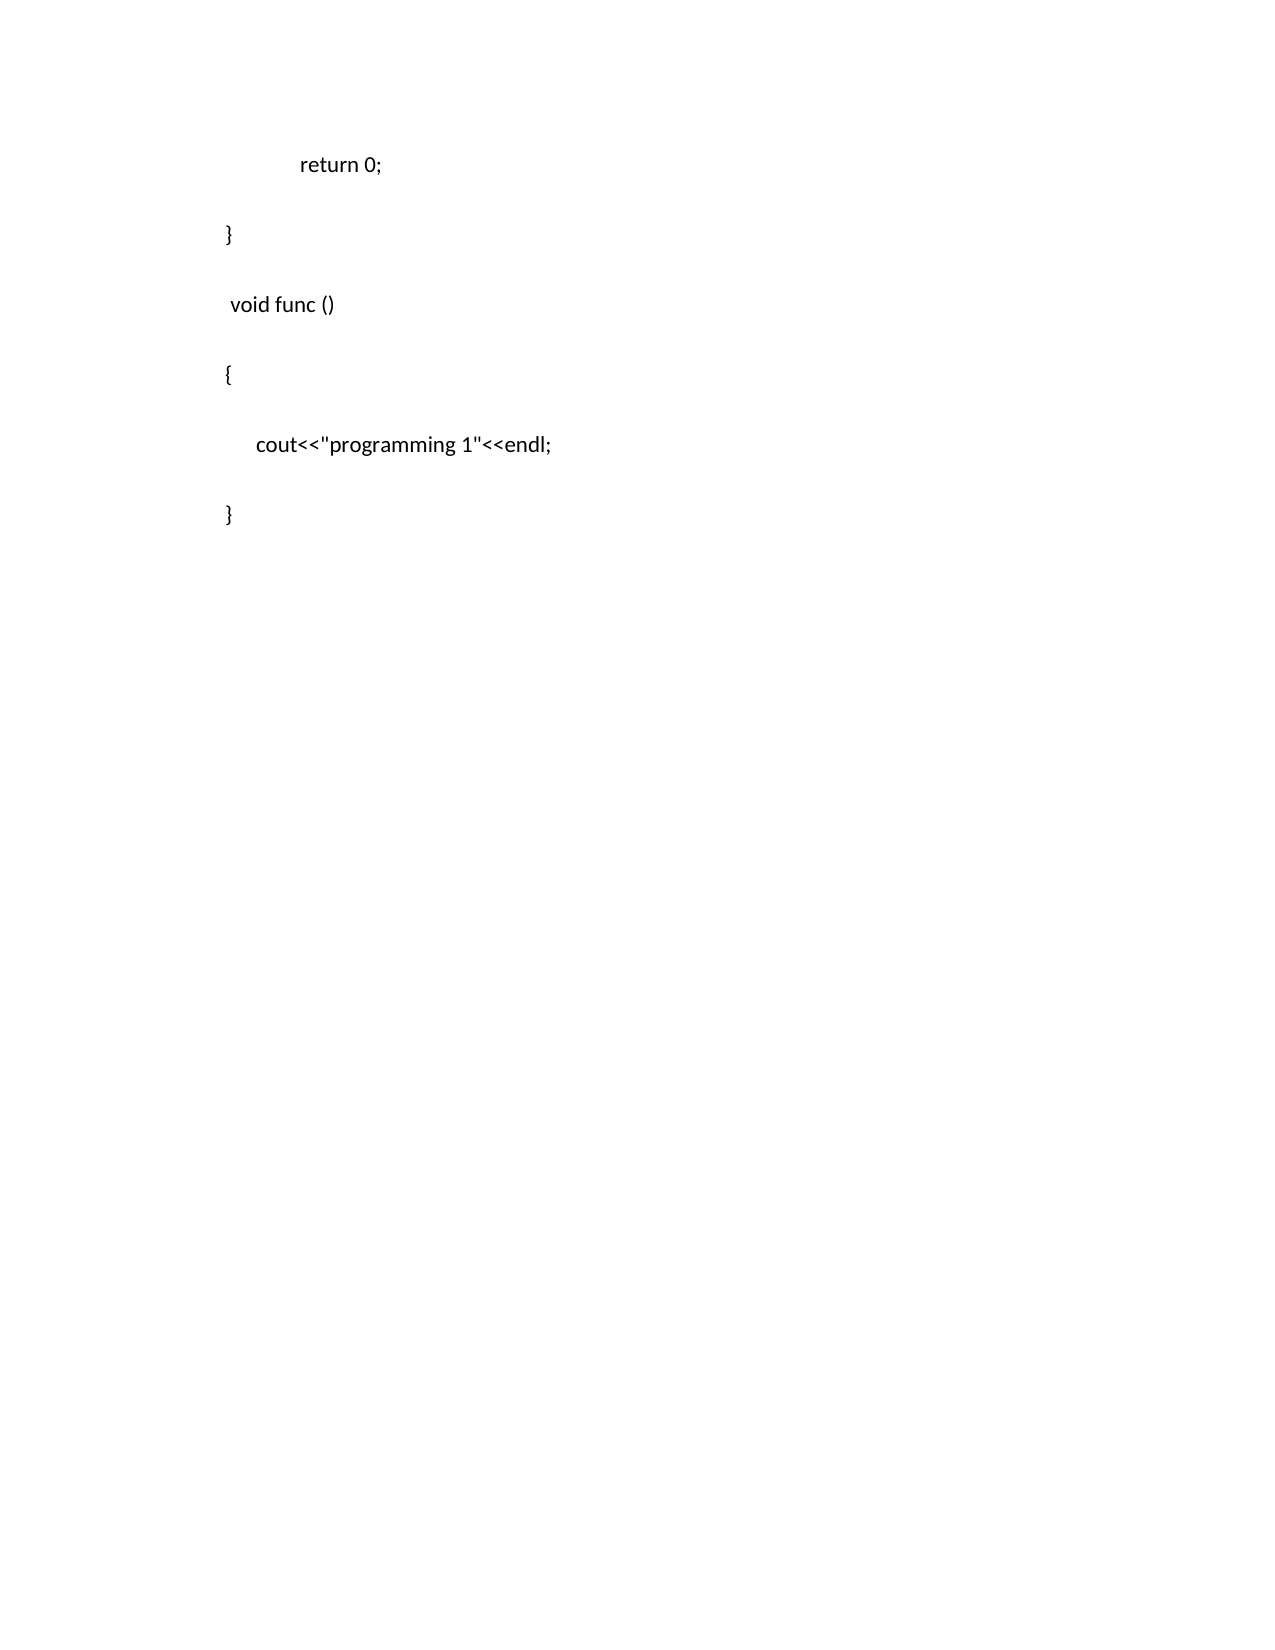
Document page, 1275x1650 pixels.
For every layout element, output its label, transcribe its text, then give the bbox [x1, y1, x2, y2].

list return 0; [225, 150, 1125, 178]
list cout<<"programming 1"<<endl; [225, 430, 1125, 458]
list void func () [225, 290, 1125, 318]
list } [225, 220, 1125, 248]
list } [225, 500, 1125, 528]
list { [225, 360, 1125, 388]
